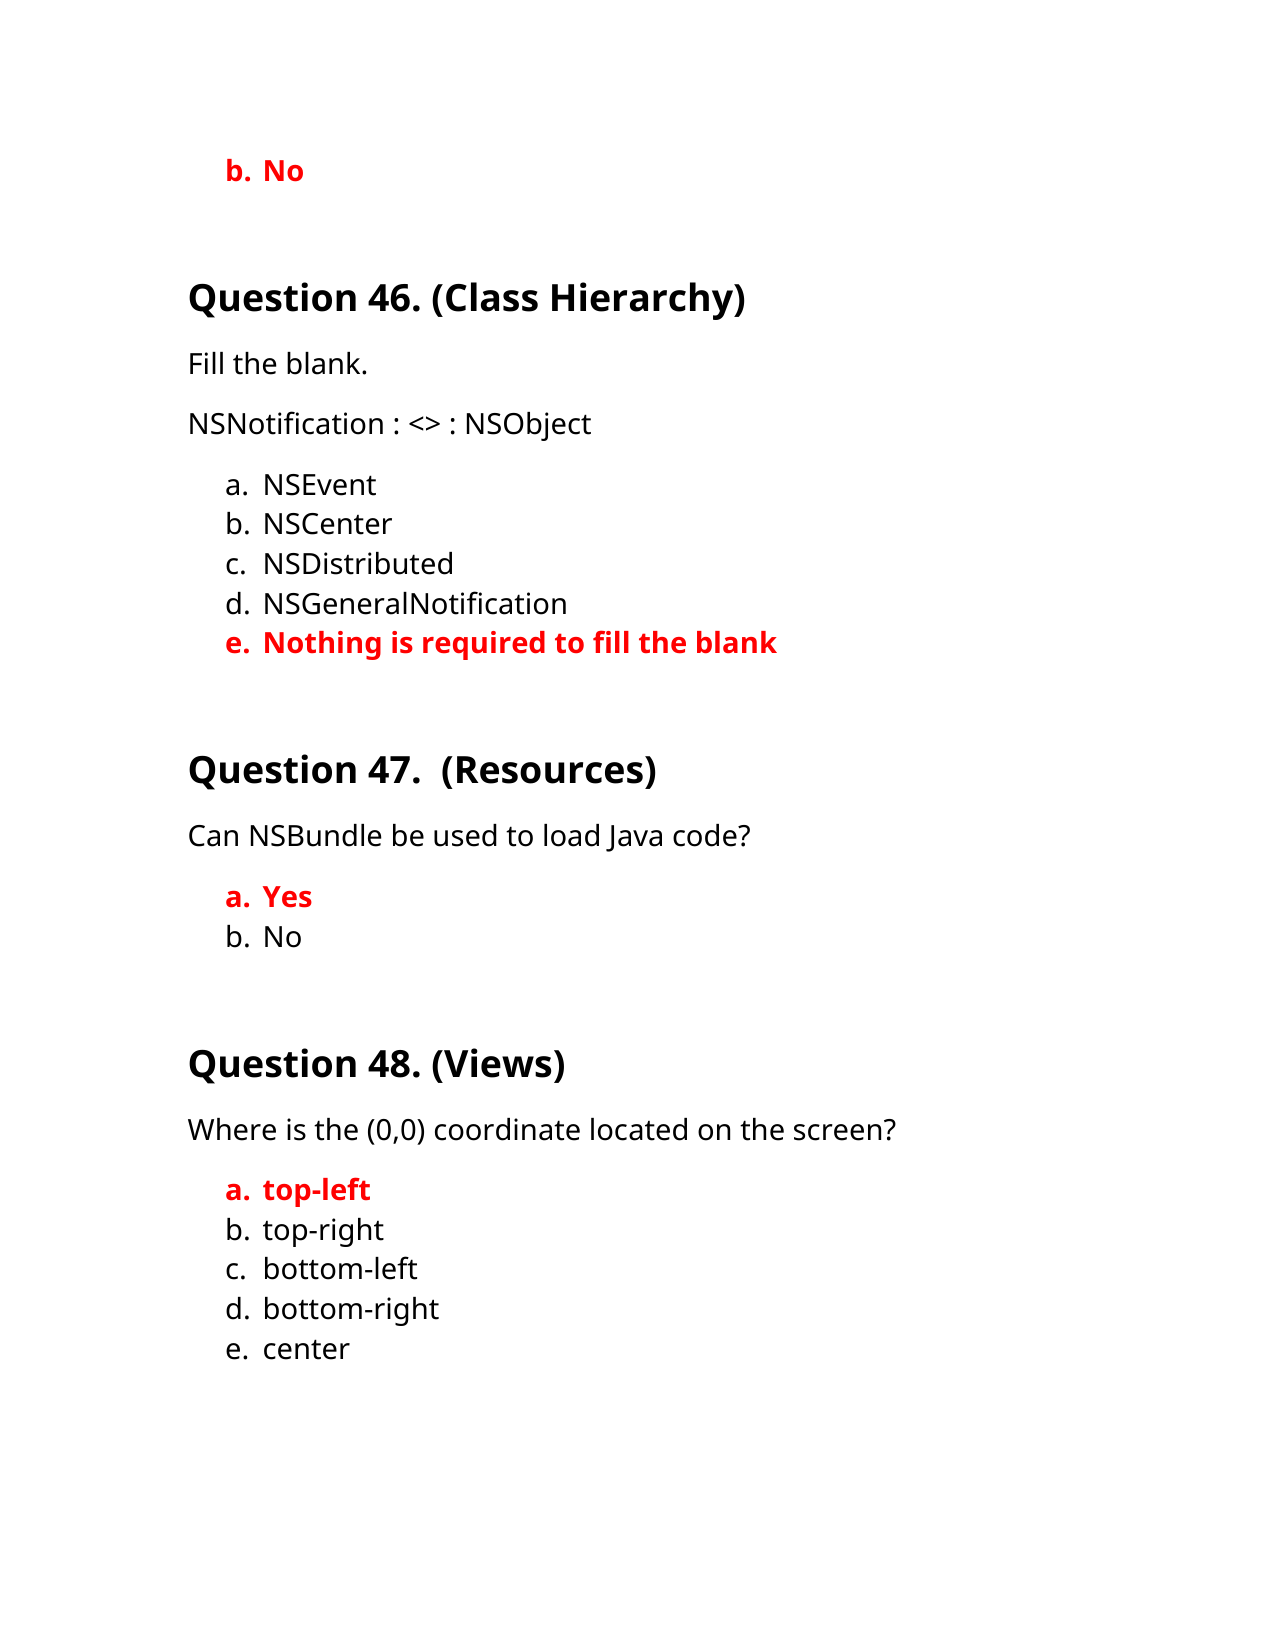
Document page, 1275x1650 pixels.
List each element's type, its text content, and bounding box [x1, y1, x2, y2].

list Yes [225, 876, 1087, 916]
text Can NSBundle be used to load Java code? [187, 816, 1087, 855]
text Question 46. (Class Hierarchy) [187, 271, 1087, 322]
list No [225, 916, 1087, 956]
list No [225, 150, 1087, 190]
list NSEvent [225, 464, 1087, 504]
list NSCenter [225, 504, 1087, 543]
list NSDistributed [225, 543, 1087, 583]
text Question 48. (Views) [187, 1037, 1087, 1088]
list top-right [225, 1209, 1087, 1249]
list bottom-left [225, 1249, 1087, 1288]
list Nothing is required to fill the blank [225, 623, 1087, 662]
text Fill the blank. [187, 343, 1087, 383]
text Question 47. (Resources) [187, 744, 1087, 795]
list top-left [225, 1169, 1087, 1209]
list center [225, 1328, 1087, 1368]
list NSGeneralNotification [225, 583, 1087, 623]
text NSNotification : <> : NSObject [187, 403, 1087, 443]
text Where is the (0,0) coordinate located on the screen? [187, 1109, 1087, 1148]
list bottom-right [225, 1288, 1087, 1328]
